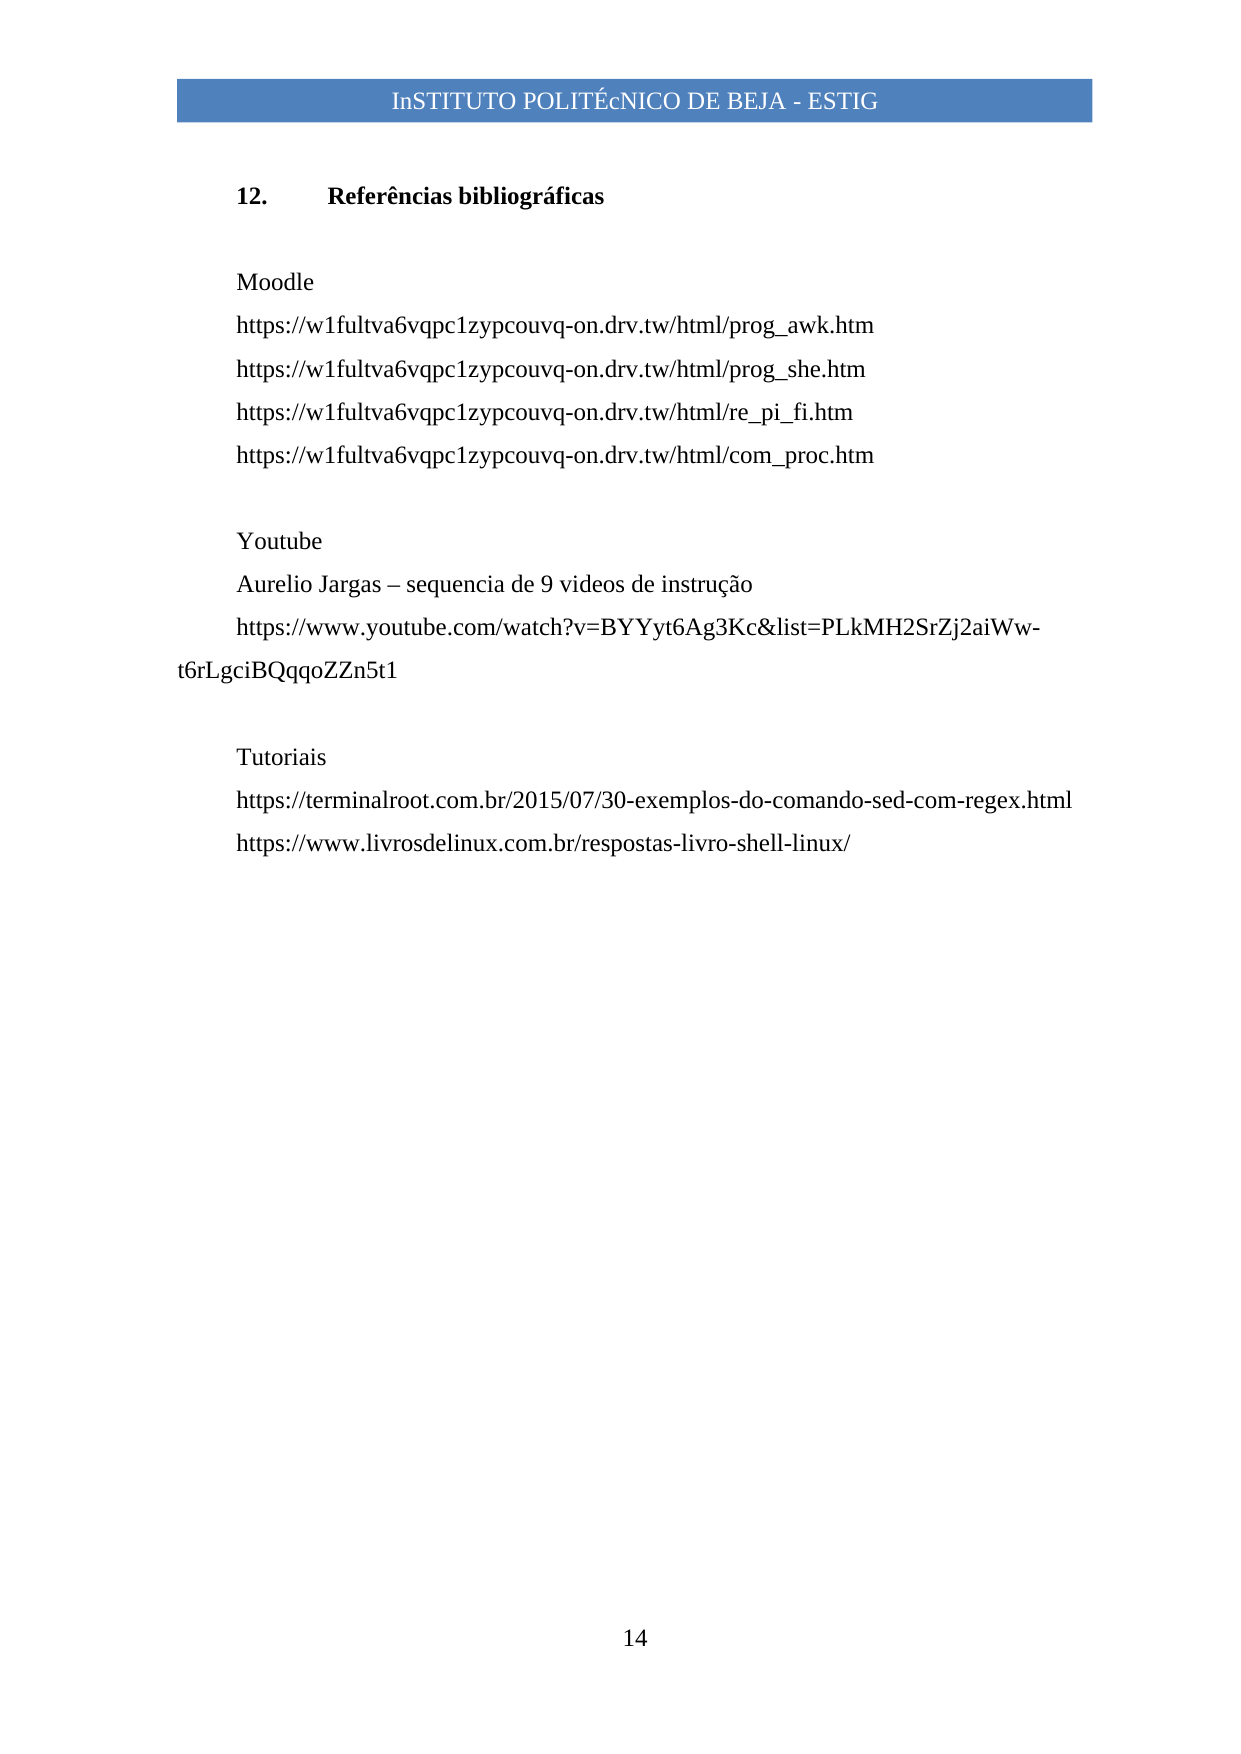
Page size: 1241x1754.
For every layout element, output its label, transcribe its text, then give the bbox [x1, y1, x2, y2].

list https://w1fultva6vqpc1zypcouvq-on.drv.tw/html/prog_awk.htm [177, 311, 1092, 339]
list https://www.livrosdelinux.com.br/respostas-livro-shell-linux/ [177, 828, 1092, 857]
list https://terminalroot.com.br/2015/07/30-exemplos-do-comando-sed-com-regex.html [177, 785, 1092, 814]
list Moodle [177, 267, 1092, 296]
subtitle Referências bibliográficas [177, 181, 1092, 210]
list https://w1fultva6vqpc1zypcouvq-on.drv.tw/html/prog_she.htm [177, 354, 1092, 382]
list https://w1fultva6vqpc1zypcouvq-on.drv.tw/html/com_proc.htm [177, 440, 1092, 469]
list https://w1fultva6vqpc1zypcouvq-on.drv.tw/html/re_pi_fi.htm [177, 397, 1092, 426]
list Aurelio Jargas – sequencia de 9 videos de instrução [177, 569, 1092, 598]
list Tutoriais [177, 742, 1092, 771]
list Youtube [177, 526, 1092, 555]
list https://www.youtube.com/watch?v=BYYyt6Ag3Kc&list=PLkMH2SrZj2aiWw-t6rLgciBQqqoZZn5t1 [177, 612, 1092, 684]
